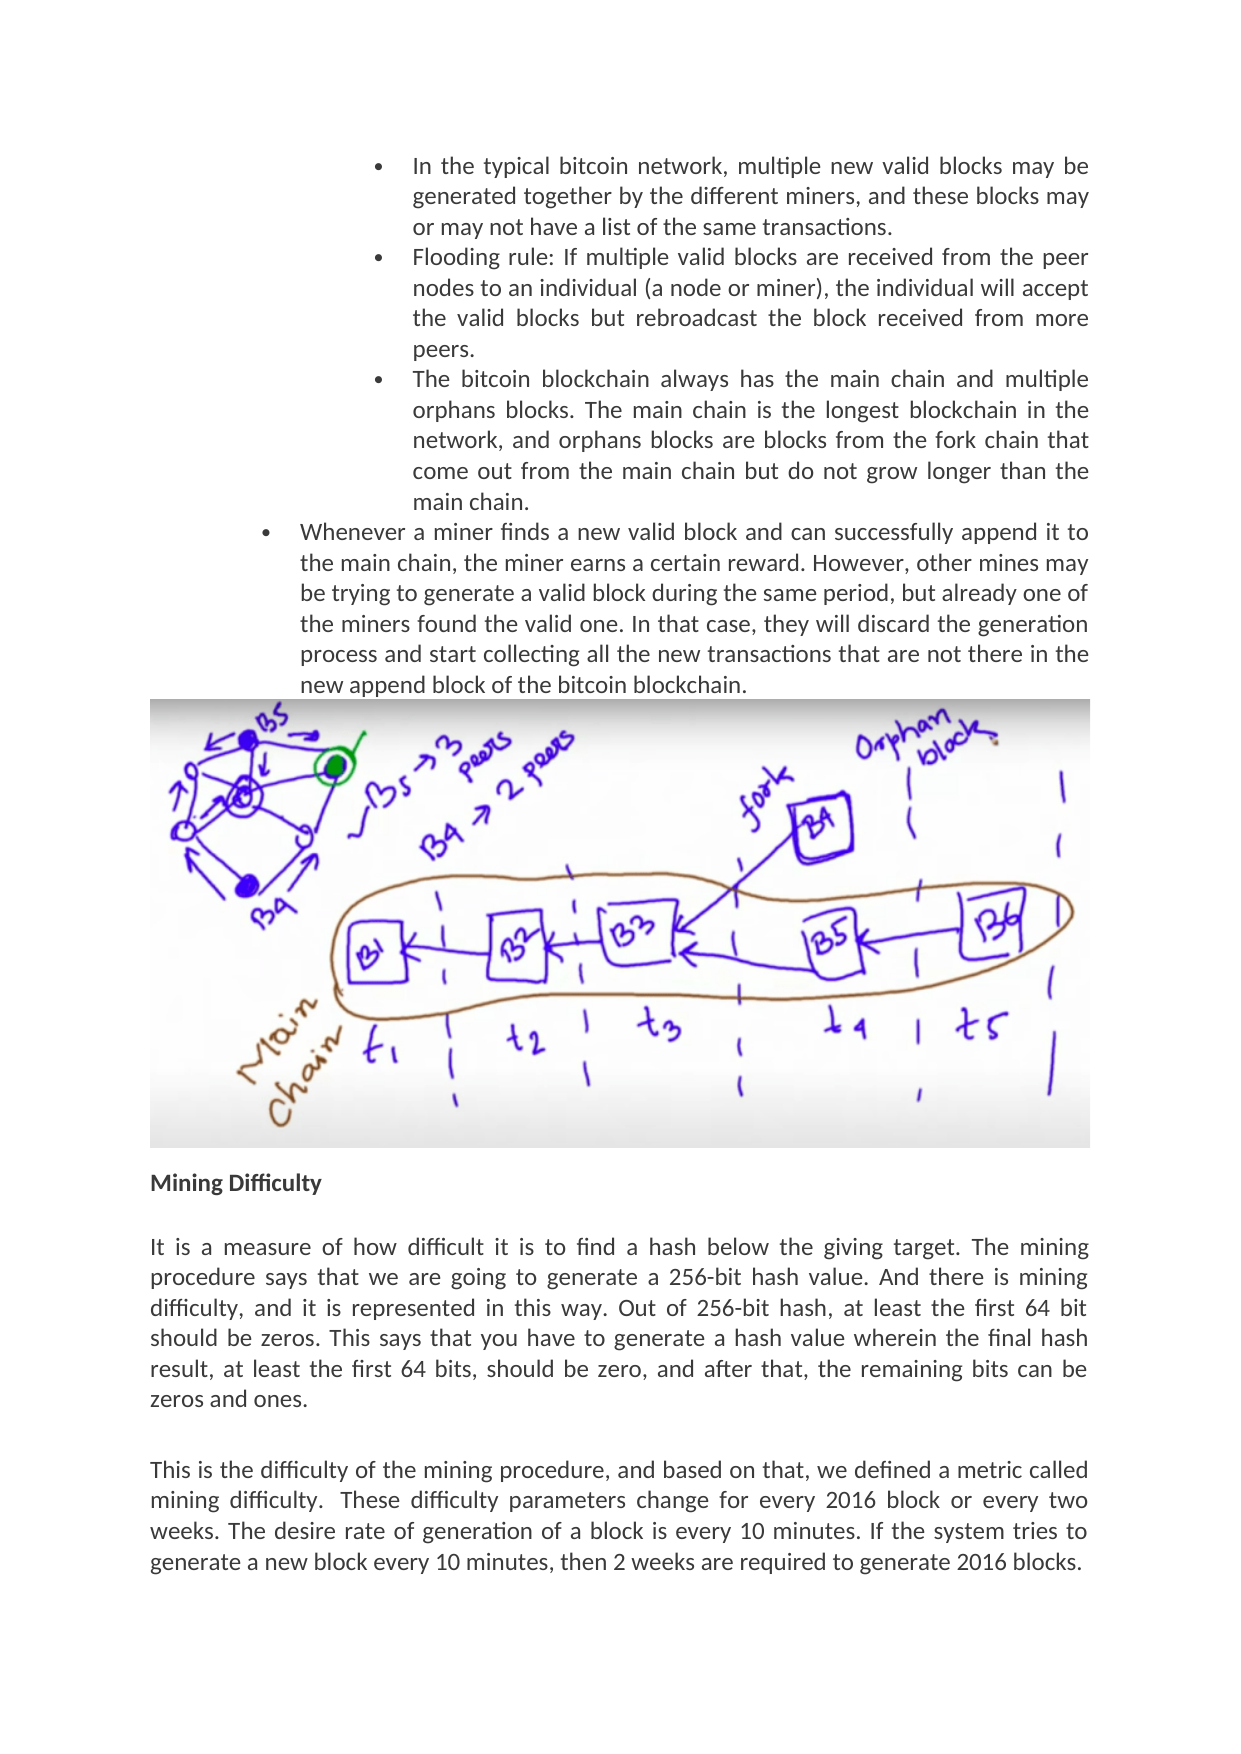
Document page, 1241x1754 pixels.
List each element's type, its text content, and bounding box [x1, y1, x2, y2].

list Whenever a miner finds a new valid block and can successfully append it to the main chain, the miner earns a certain reward. However, other mines may be trying to generate a valid block during the same period, but already one of the miners found the valid one. In that case, they will discard the generation process and start collecting all the new transactions that are not there in the new append block of the bitcoin blockchain. [262, 516, 1090, 699]
picture [150, 699, 1091, 1148]
subtitle Mining Difficulty [150, 1167, 1090, 1197]
text This is the difficulty of the mining procedure, and based on that, we defined a metric called mining difficulty. These difficulty parameters change for every 2016 block or every two weeks. The desire rate of generation of a block is every 10 minutes. If the system tries to generate a new block every 10 minutes, then 2 weeks are required to generate 2016 blocks. [150, 1454, 1090, 1576]
text It is a measure of how difficult it is to find a hash below the giving target. The mining procedure says that we are going to generate a 256-bit hash value. And there is mining difficulty, and it is represented in this way. Out of 256-bit hash, at least the first 64 bit should be zeros. This says that you have to generate a hash value wherein the final hash result, at least the first 64 bits, should be zero, and after that, the remaining bits can be zeros and ones. [150, 1231, 1090, 1414]
list Flooding rule: If multiple valid blocks are received from the peer nodes to an individual (a node or miner), the individual will accept the valid blocks but rebroadcast the block received from more peers. [375, 242, 1090, 364]
list The bitcoin blockchain always has the main chain and multiple orphans blocks. The main chain is the longest blockchain in the network, and orphans blocks are blocks from the fork chain that come out from the main chain but do not grow longer than the main chain. [375, 364, 1090, 516]
list In the typical bitcoin network, multiple new valid blocks may be generated together by the different miners, and these blocks may or may not have a list of the same transactions. [375, 150, 1090, 242]
